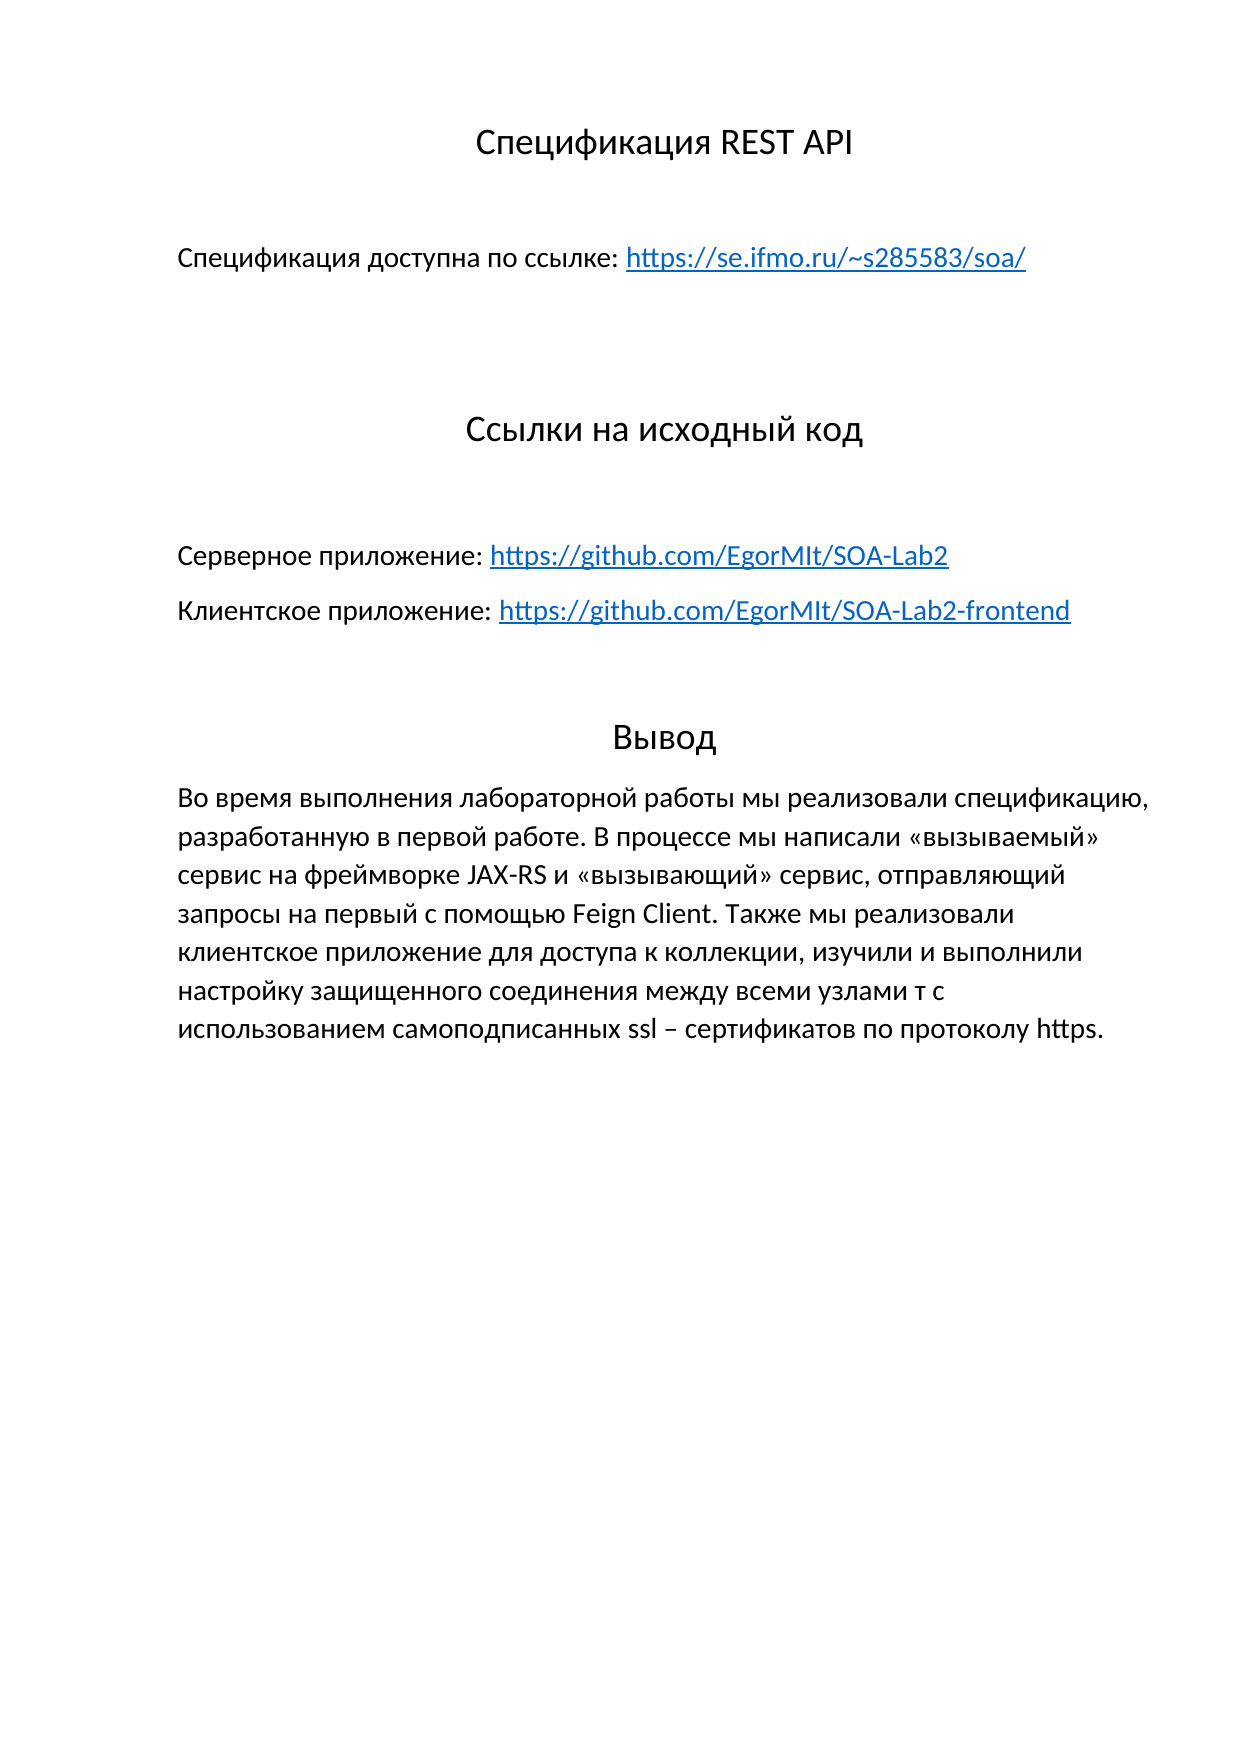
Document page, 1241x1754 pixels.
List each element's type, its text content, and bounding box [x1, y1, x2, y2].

text Спецификация REST API [177, 118, 1152, 164]
text Спецификация доступна по ссылке: https://se.ifmo.ru/~s285583/soa/ [177, 239, 1152, 275]
text Во время выполнения лабораторной работы мы реализовали спецификацию, разработанную в первой работе. В процессе мы написали «вызываемый» сервис на фреймворке JAX-RS и «вызывающий» сервис, отправляющий запросы на первый с помощью Feign Client. Также мы реализовали клиентское приложение для доступа к коллекции, изучили и выполнили настройку защищенного соединения между всеми узлами т с использованием самоподписанных ssl – сертификатов по протоколу https. [177, 779, 1152, 1046]
text Ссылки на исходный код [177, 405, 1152, 451]
text Вывод [177, 713, 1152, 759]
text Серверное приложение: https://github.com/EgorMIt/SOA-Lab2 [177, 537, 1152, 573]
text Клиентское приложение: https://github.com/EgorMIt/SOA-Lab2-frontend [177, 592, 1152, 628]
